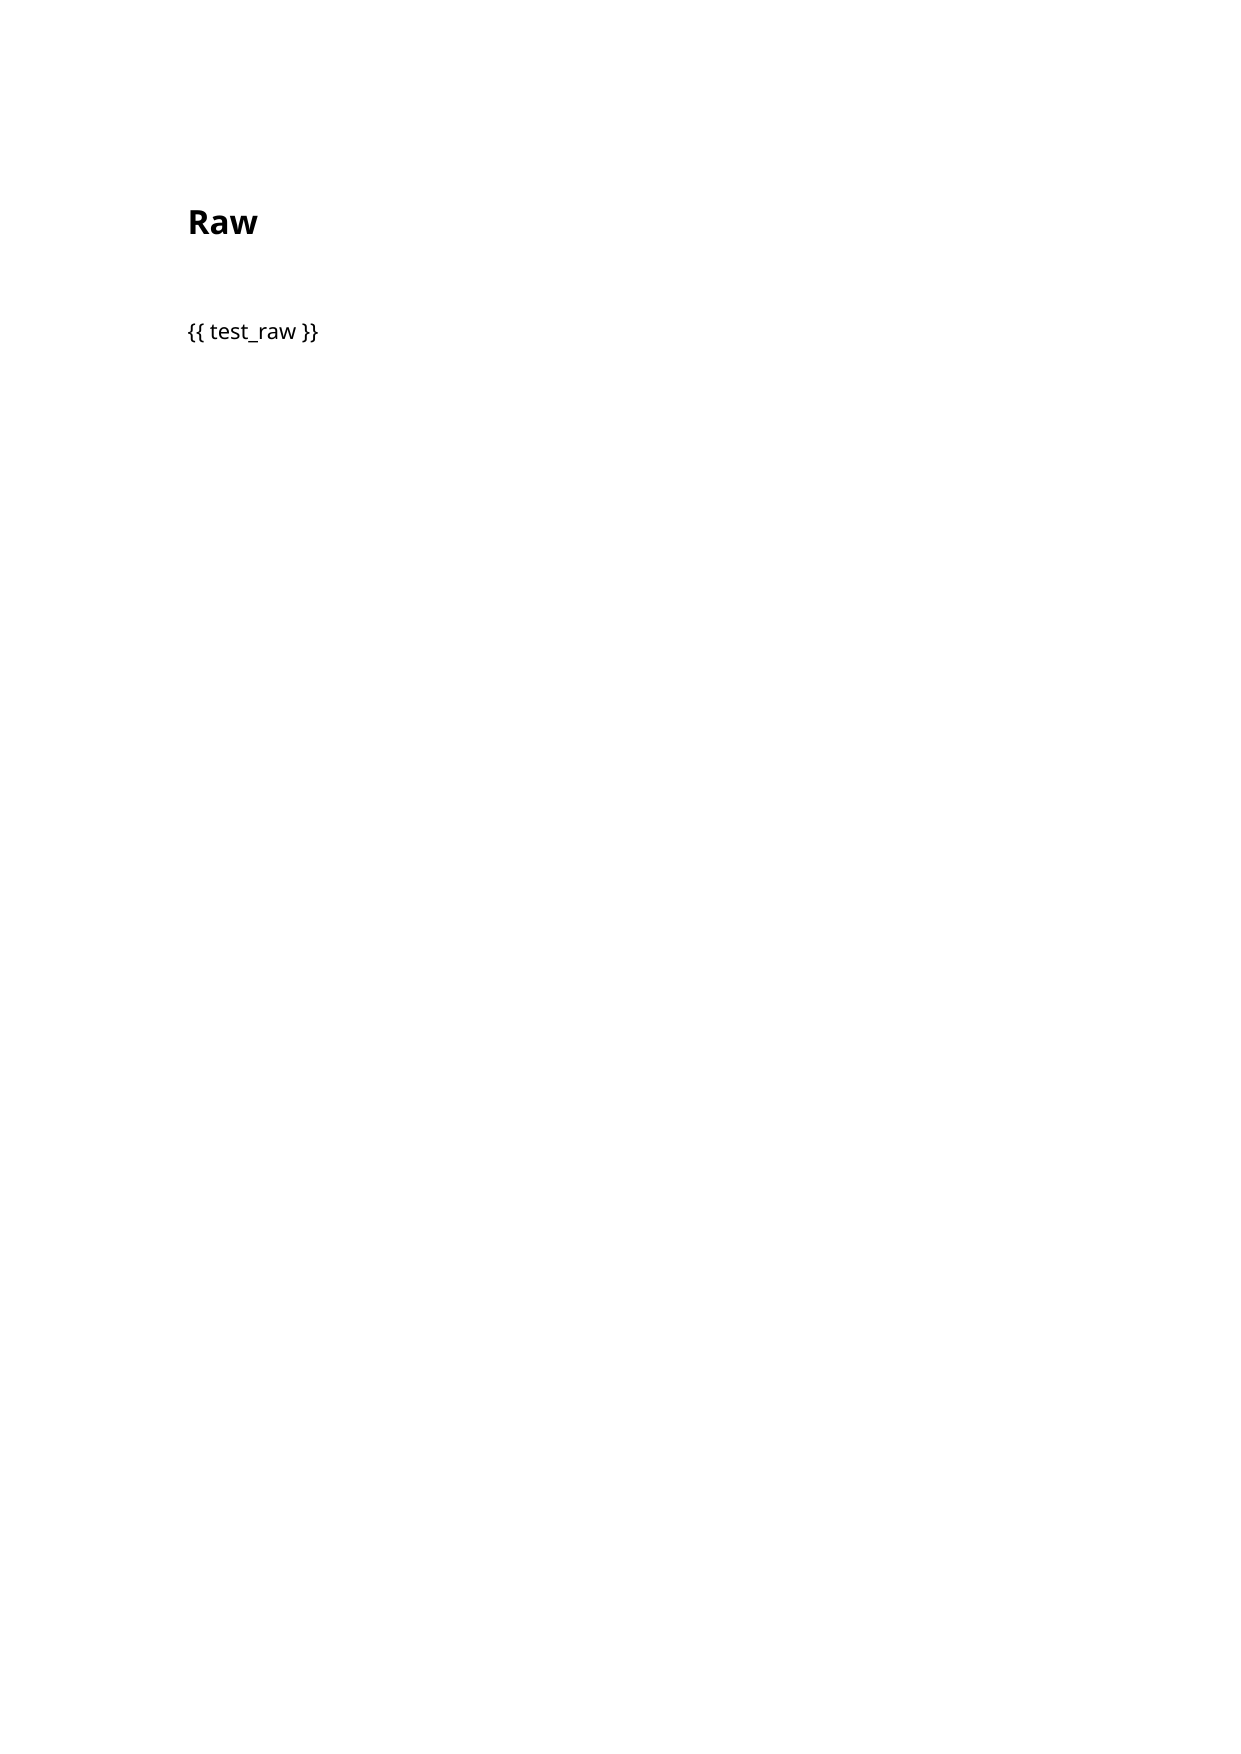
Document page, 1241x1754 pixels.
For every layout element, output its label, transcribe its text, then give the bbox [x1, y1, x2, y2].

text {{ test_raw }} [187, 314, 1053, 347]
subtitle Raw [187, 189, 1053, 254]
